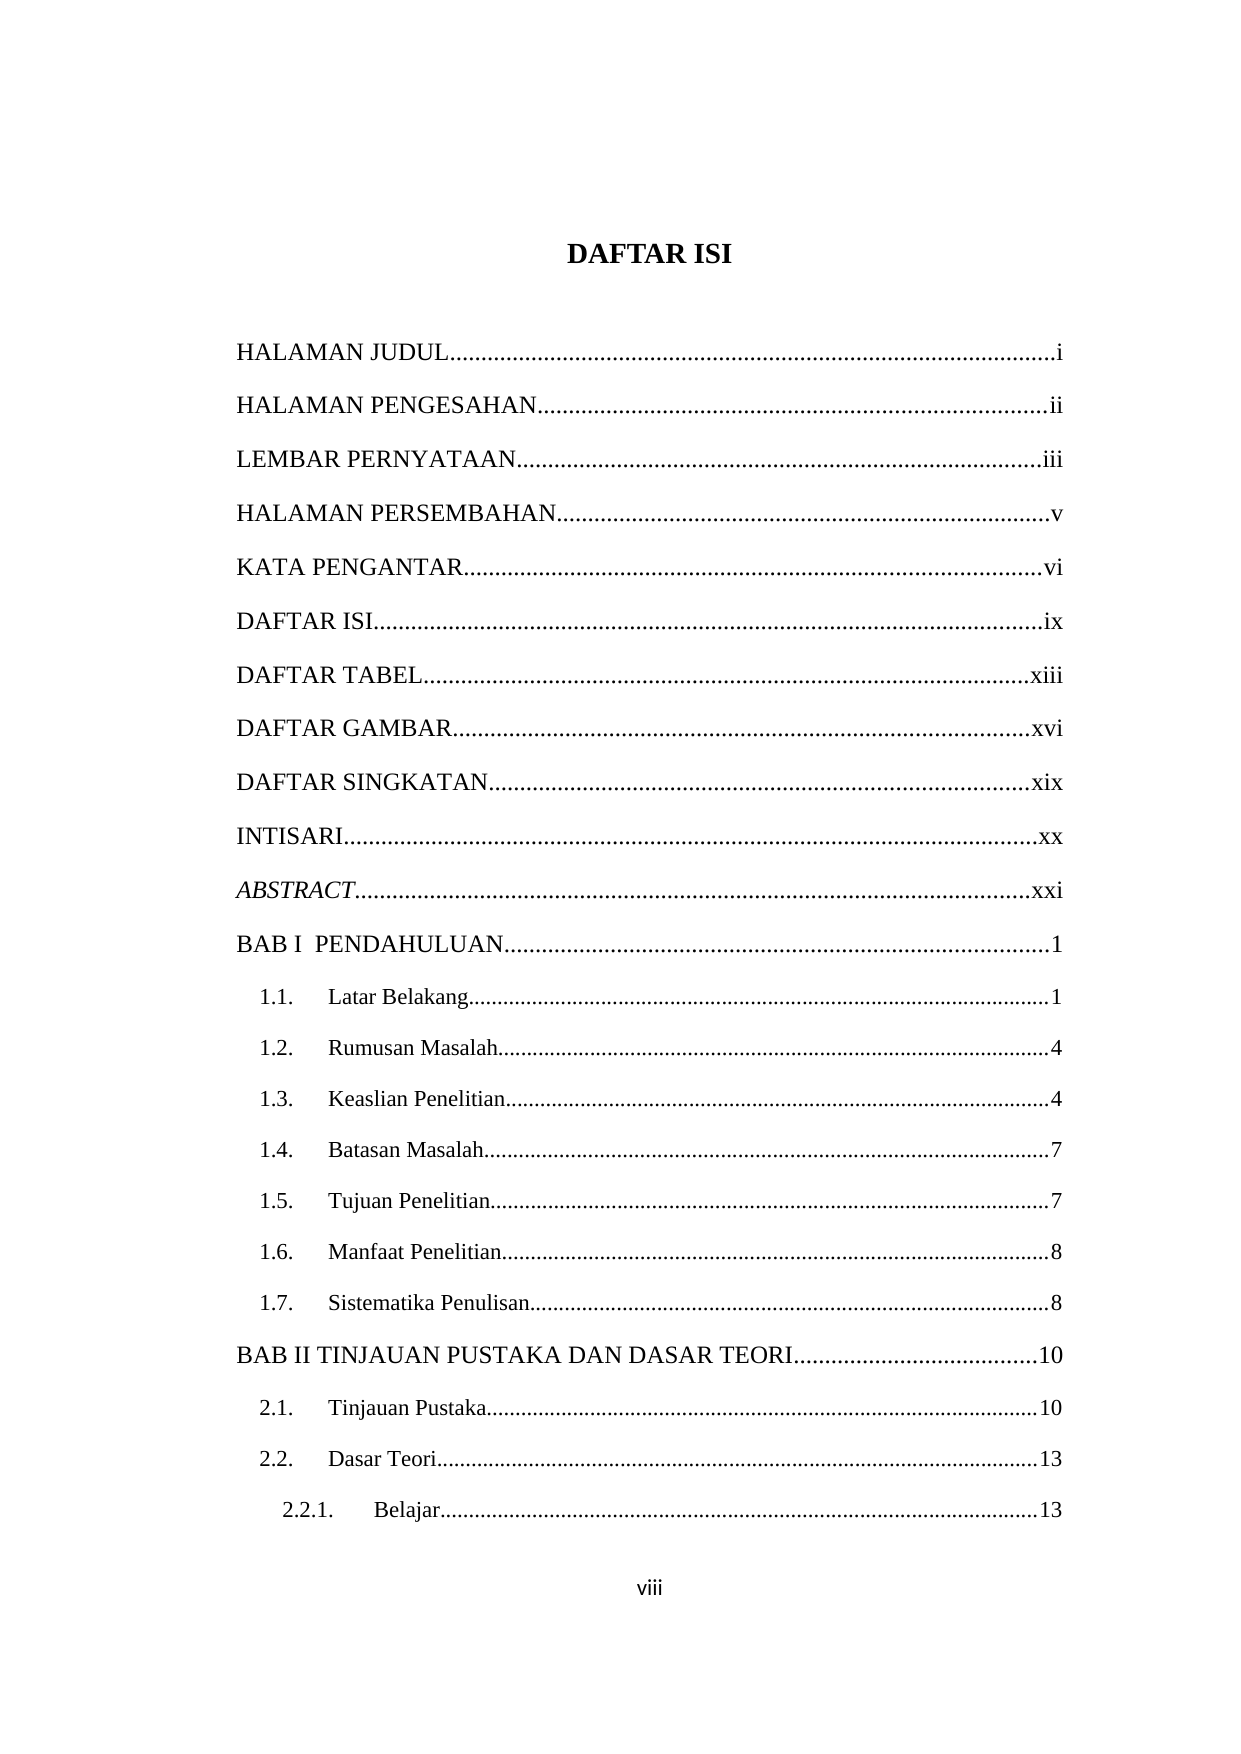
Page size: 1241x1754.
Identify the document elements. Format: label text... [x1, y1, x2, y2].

text DAFTAR GAMBAR xvi [236, 713, 1063, 742]
text 1.5. Tujuan Penelitian 7 [259, 1187, 1063, 1213]
text DAFTAR SINGKATAN xix [236, 767, 1063, 796]
text BAB II TINJAUAN PUSTAKA DAN DASAR TEORI 10 [236, 1340, 1063, 1369]
text 2.2. Dasar Teori 13 [259, 1445, 1063, 1471]
text DAFTAR ISI ix [236, 606, 1063, 634]
text 1.2. Rumusan Masalah 4 [259, 1034, 1063, 1060]
text INTISARI xx [236, 821, 1063, 850]
text 1.7. Sistematika Penulisan 8 [259, 1289, 1063, 1315]
text 1.3. Keaslian Penelitian 4 [259, 1085, 1063, 1111]
text 2.1. Tinjauan Pustaka 10 [259, 1394, 1063, 1420]
text 2.2.1. Belajar 13 [282, 1496, 1063, 1522]
text BAB I PENDAHULUAN 1 [236, 929, 1063, 958]
text HALAMAN JUDUL i [236, 337, 1063, 365]
subtitle DAFTAR ISI [236, 236, 1063, 270]
text LEMBAR PERNYATAAN iii [236, 444, 1063, 473]
text DAFTAR TABEL xiii [236, 660, 1063, 688]
text HALAMAN PERSEMBAHAN v [236, 498, 1063, 527]
text HALAMAN PENGESAHAN ii [236, 390, 1063, 419]
text 1.4. Batasan Masalah 7 [259, 1136, 1063, 1162]
text ABSTRACT xxi [236, 875, 1063, 904]
text KATA PENGANTAR vi [236, 552, 1063, 581]
text 1.6. Manfaat Penelitian 8 [259, 1238, 1063, 1264]
text 1.1. Latar Belakang 1 [259, 983, 1063, 1009]
